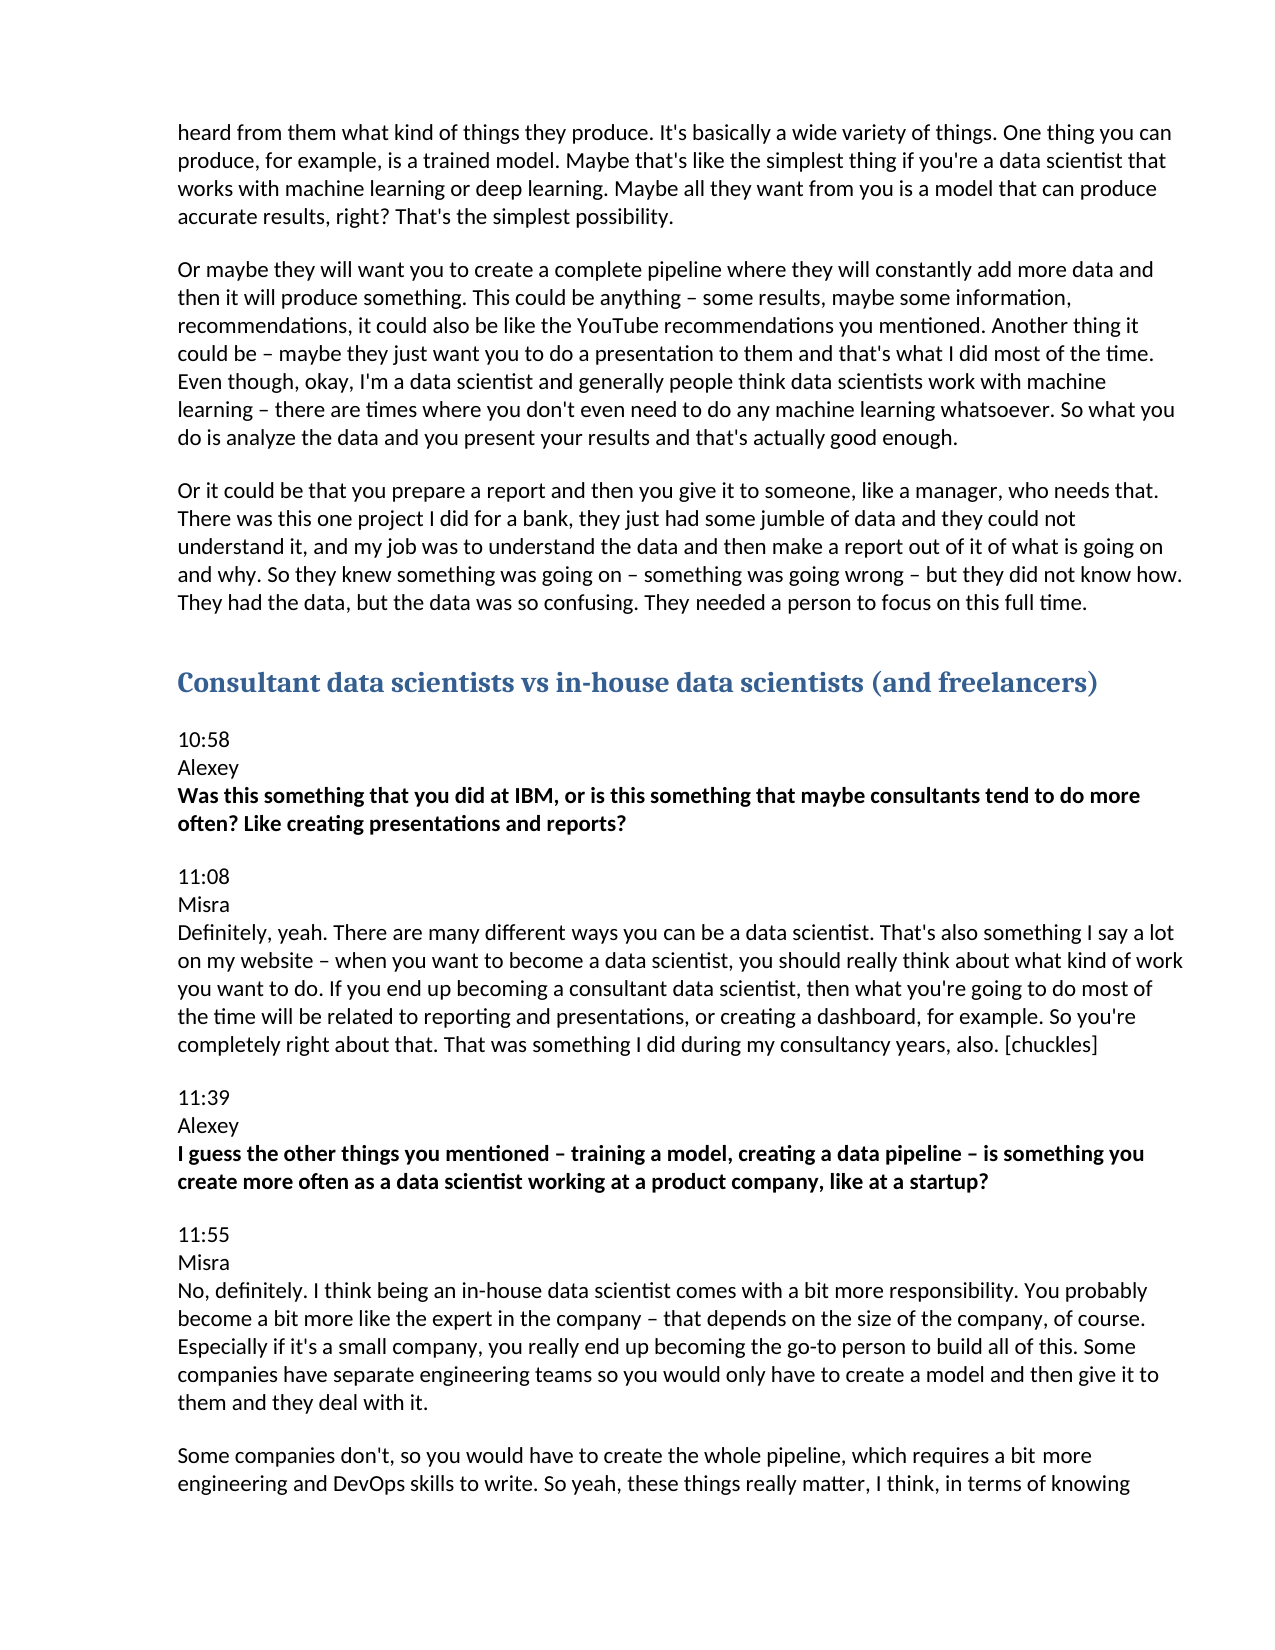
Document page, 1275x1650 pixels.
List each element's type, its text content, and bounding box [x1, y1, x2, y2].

text 11:55 [177, 1220, 1186, 1248]
text Misra [177, 890, 1186, 918]
text Alexey [177, 1111, 1186, 1139]
text Or maybe they will want you to create a complete pipeline where they will constantly add more data and then it will produce something. This could be anything – some results, maybe some information, recommendations, it could also be like the YouTube recommendations you mentioned. Another thing it could be – maybe they just want you to do a presentation to them and that's what I did most of the time. Even though, okay, I'm a data scientist and generally people think data scientists work with machine learning – there are times where you don't even need to do any machine learning whatsoever. So what you do is analyze the data and you present your results and that's actually good enough. [177, 255, 1186, 451]
text Alexey [177, 753, 1186, 781]
text Definitely, yeah. There are many different ways you can be a data scientist. That's also something I say a lot on my website – when you want to become a data scientist, you should really think about what kind of work you want to do. If you end up becoming a consultant data scientist, then what you're going to do most of the time will be related to reporting and presentations, or creating a dashboard, for example. So you're completely right about that. That was something I did during my consultancy years, also. [chuckles] [177, 918, 1186, 1058]
text 11:39 [177, 1083, 1186, 1111]
text Misra [177, 1248, 1186, 1276]
subtitle Consultant data scientists vs in-house data scientists (and freelancers) [177, 666, 1186, 700]
text Was this something that you did at IBM, or is this something that maybe consultants tend to do more often? Like creating presentations and reports? [177, 781, 1186, 837]
text 11:08 [177, 862, 1186, 890]
text Or it could be that you prepare a report and then you give it to someone, like a manager, who needs that. There was this one project I did for a bank, they just had some jumble of data and they could not understand it, and my job was to understand the data and then make a report out of it of what is going on and why. So they knew something was going on – something was going wrong – but they did not know how. They had the data, but the data was so confusing. They needed a person to focus on this full time. [177, 476, 1186, 616]
text 10:58 [177, 725, 1186, 753]
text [177, 118, 1186, 230]
text I guess the other things you mentioned – training a model, creating a data pipeline – is something you create more often as a data scientist working at a product company, like at a startup? [177, 1139, 1186, 1195]
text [177, 1441, 1186, 1497]
text No, definitely. I think being an in-house data scientist comes with a bit more responsibility. You probably become a bit more like the expert in the company – that depends on the size of the company, of course. Especially if it's a small company, you really end up becoming the go-to person to build all of this. Some companies have separate engineering teams so you would only have to create a model and then give it to them and they deal with it. [177, 1276, 1186, 1416]
